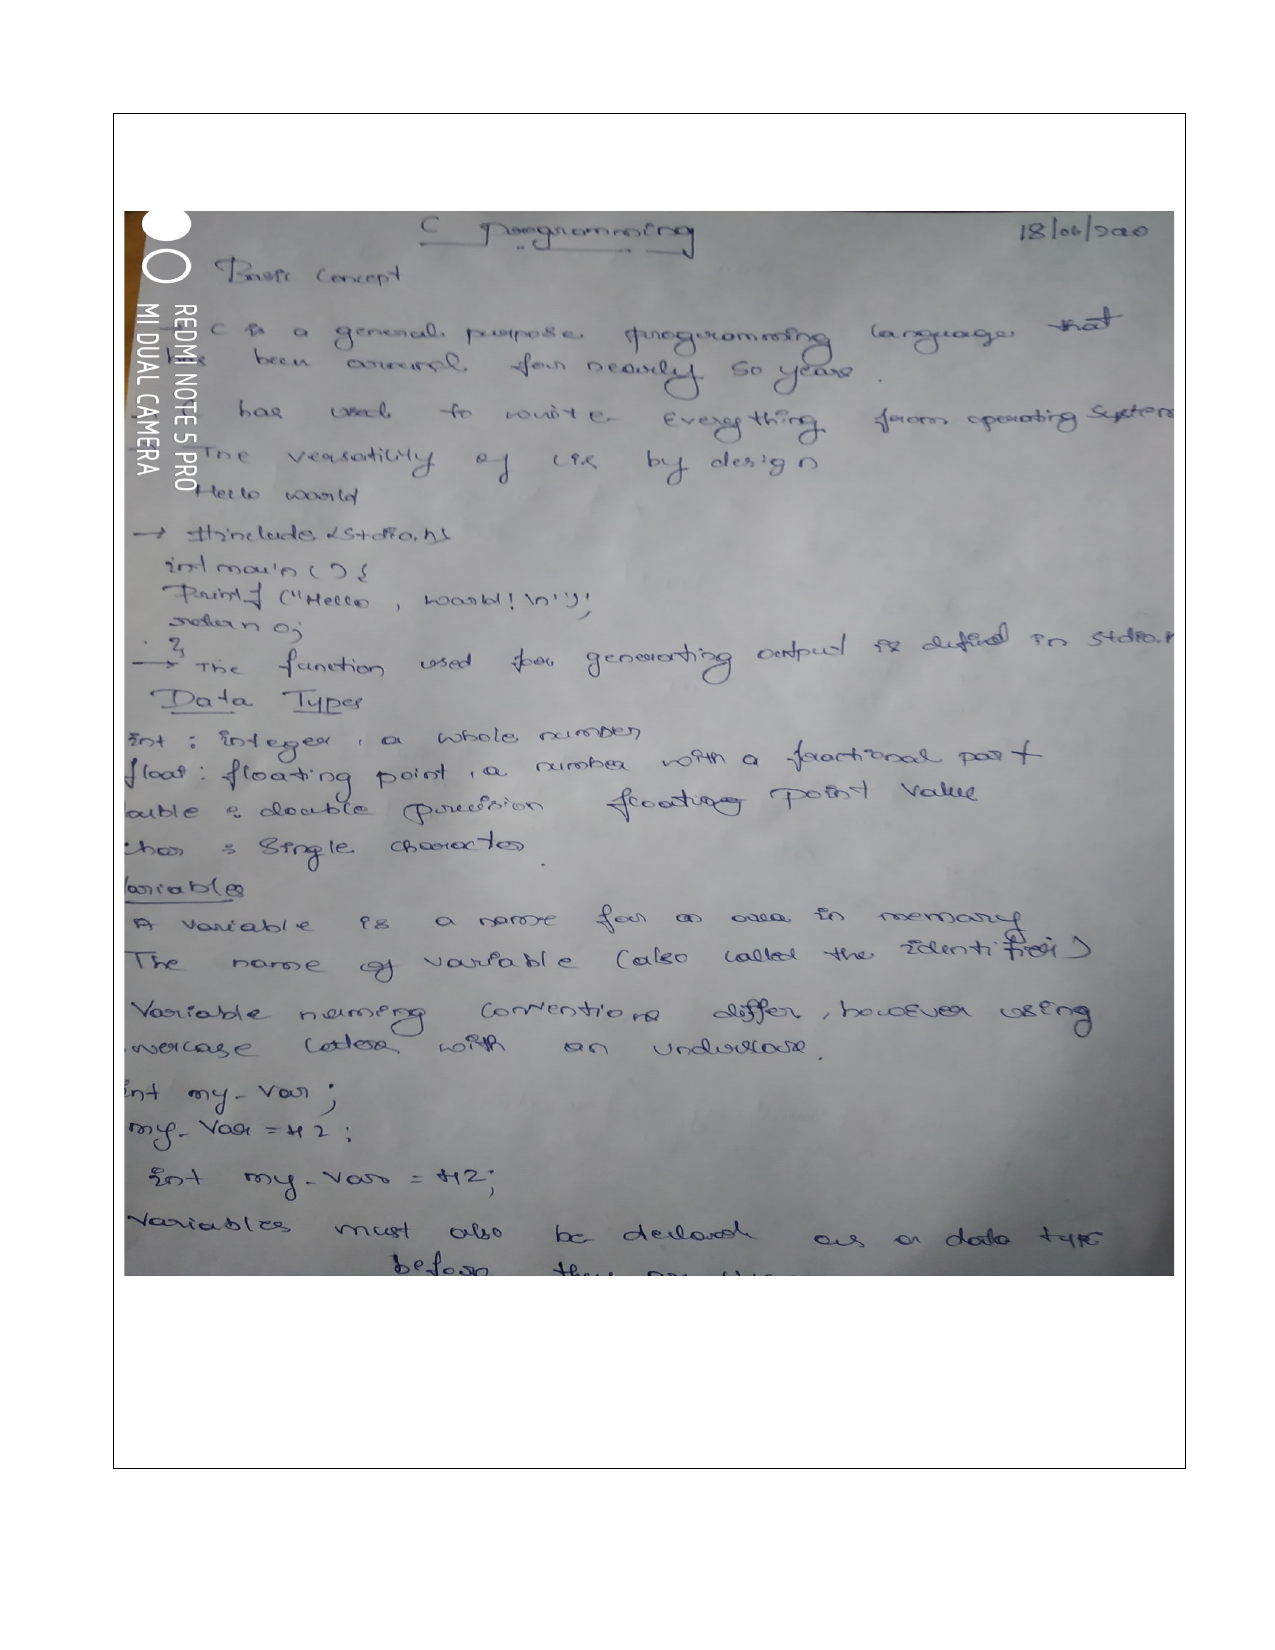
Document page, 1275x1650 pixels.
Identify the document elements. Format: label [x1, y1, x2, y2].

picture [124, 211, 1175, 1276]
table_cell [114, 114, 1185, 1467]
